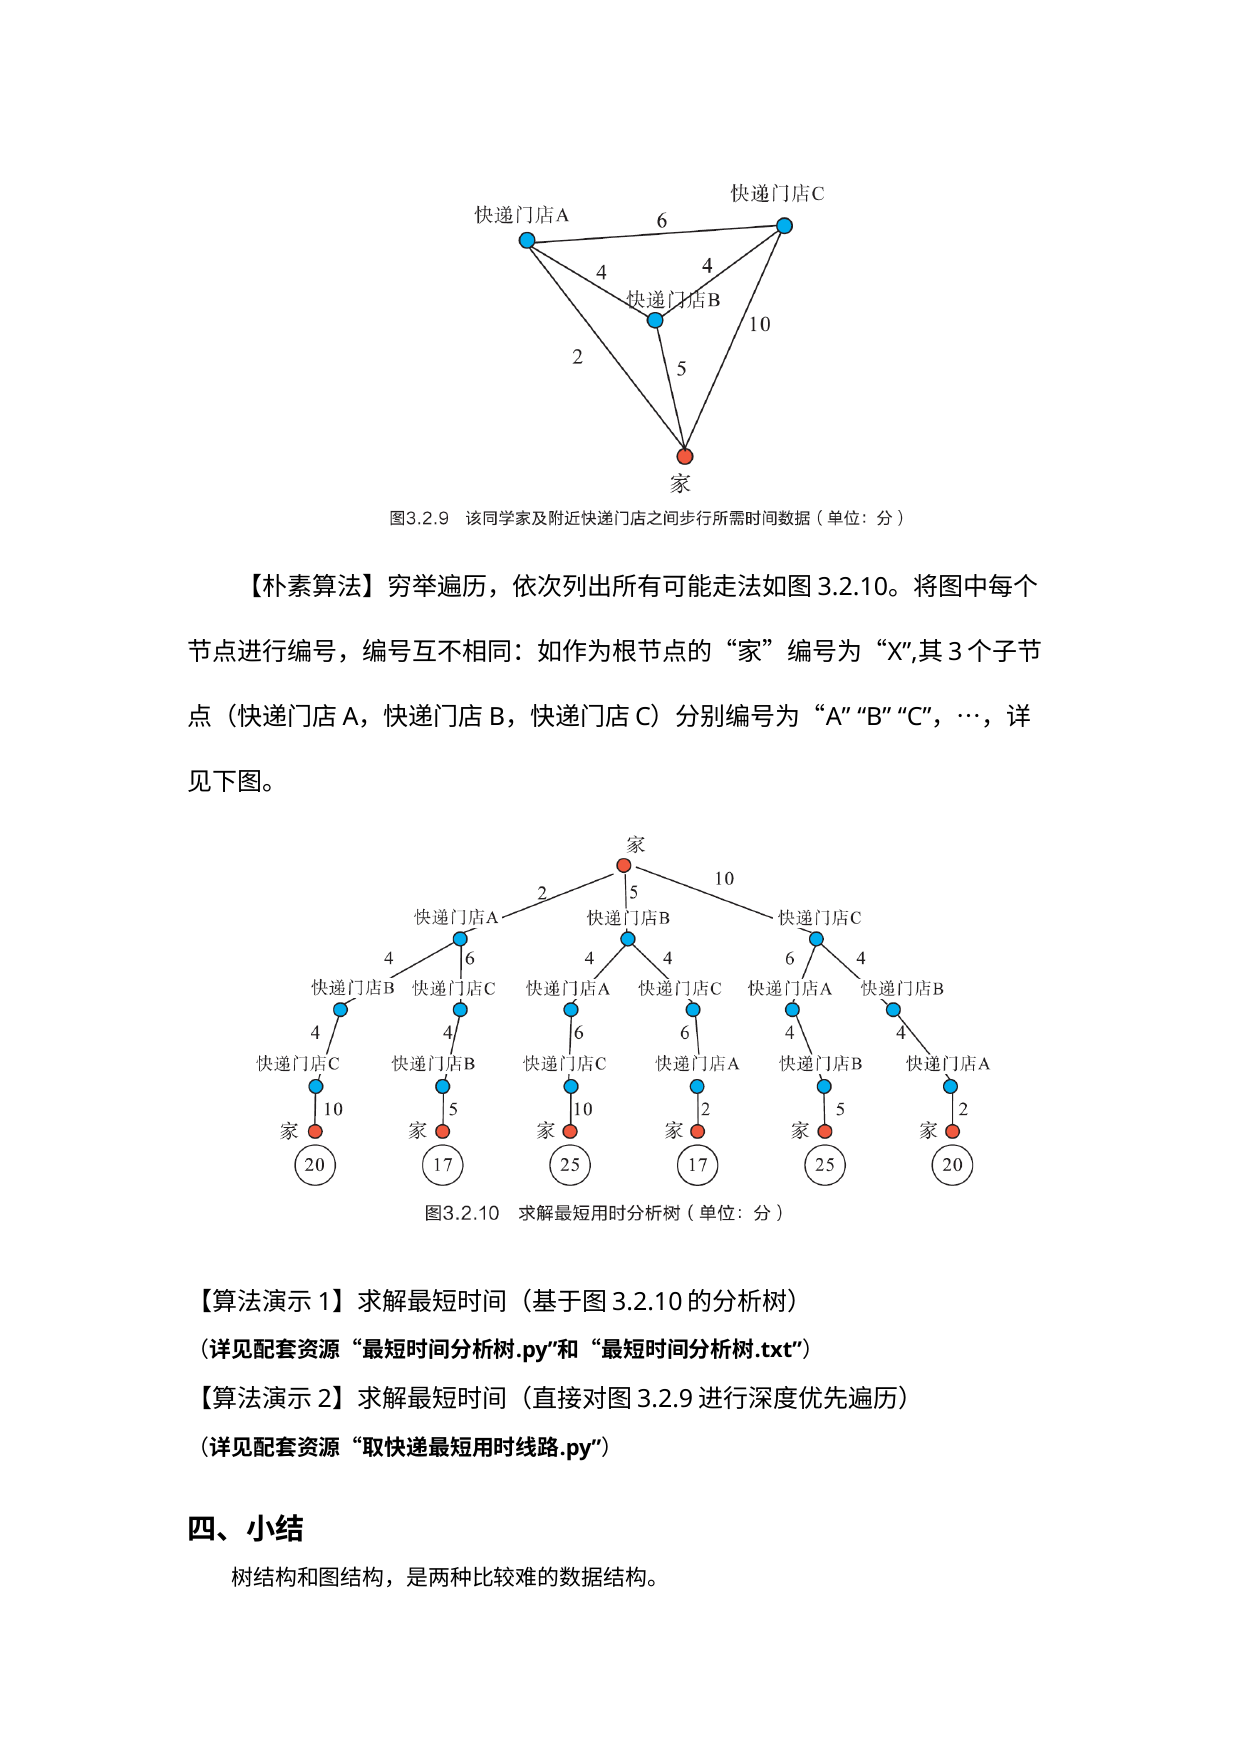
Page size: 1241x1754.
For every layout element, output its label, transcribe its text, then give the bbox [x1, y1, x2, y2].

picture [242, 812, 999, 1246]
text 树结构和图结构，是两种比较难的数据结构。 [187, 1559, 1053, 1592]
text 【算法演示1】求解最短时间（基于图3.2.10的分析树） [187, 1267, 1053, 1332]
text （详见配套资源“最短时间分析树.py”和“最短时间分析树.txt”） [187, 1332, 1053, 1364]
text 【算法演示2】求解最短时间（直接对图3.2.9进行深度优先遍历） [187, 1364, 1053, 1429]
picture [384, 162, 907, 532]
text 四、小结 [187, 1494, 1053, 1559]
text 【朴素算法】穷举遍历，依次列出所有可能走法如图3.2.10。将图中每个节点进行编号，编号互不相同：如作为根节点的“家”编号为“X”,其3个子节点（快递门店A，快递门店B，快递门店C）分别编号为“A” “B” “C”，…，详见下图。 [187, 552, 1053, 812]
text （详见配套资源“取快递最短用时线路.py”） [187, 1429, 1053, 1462]
